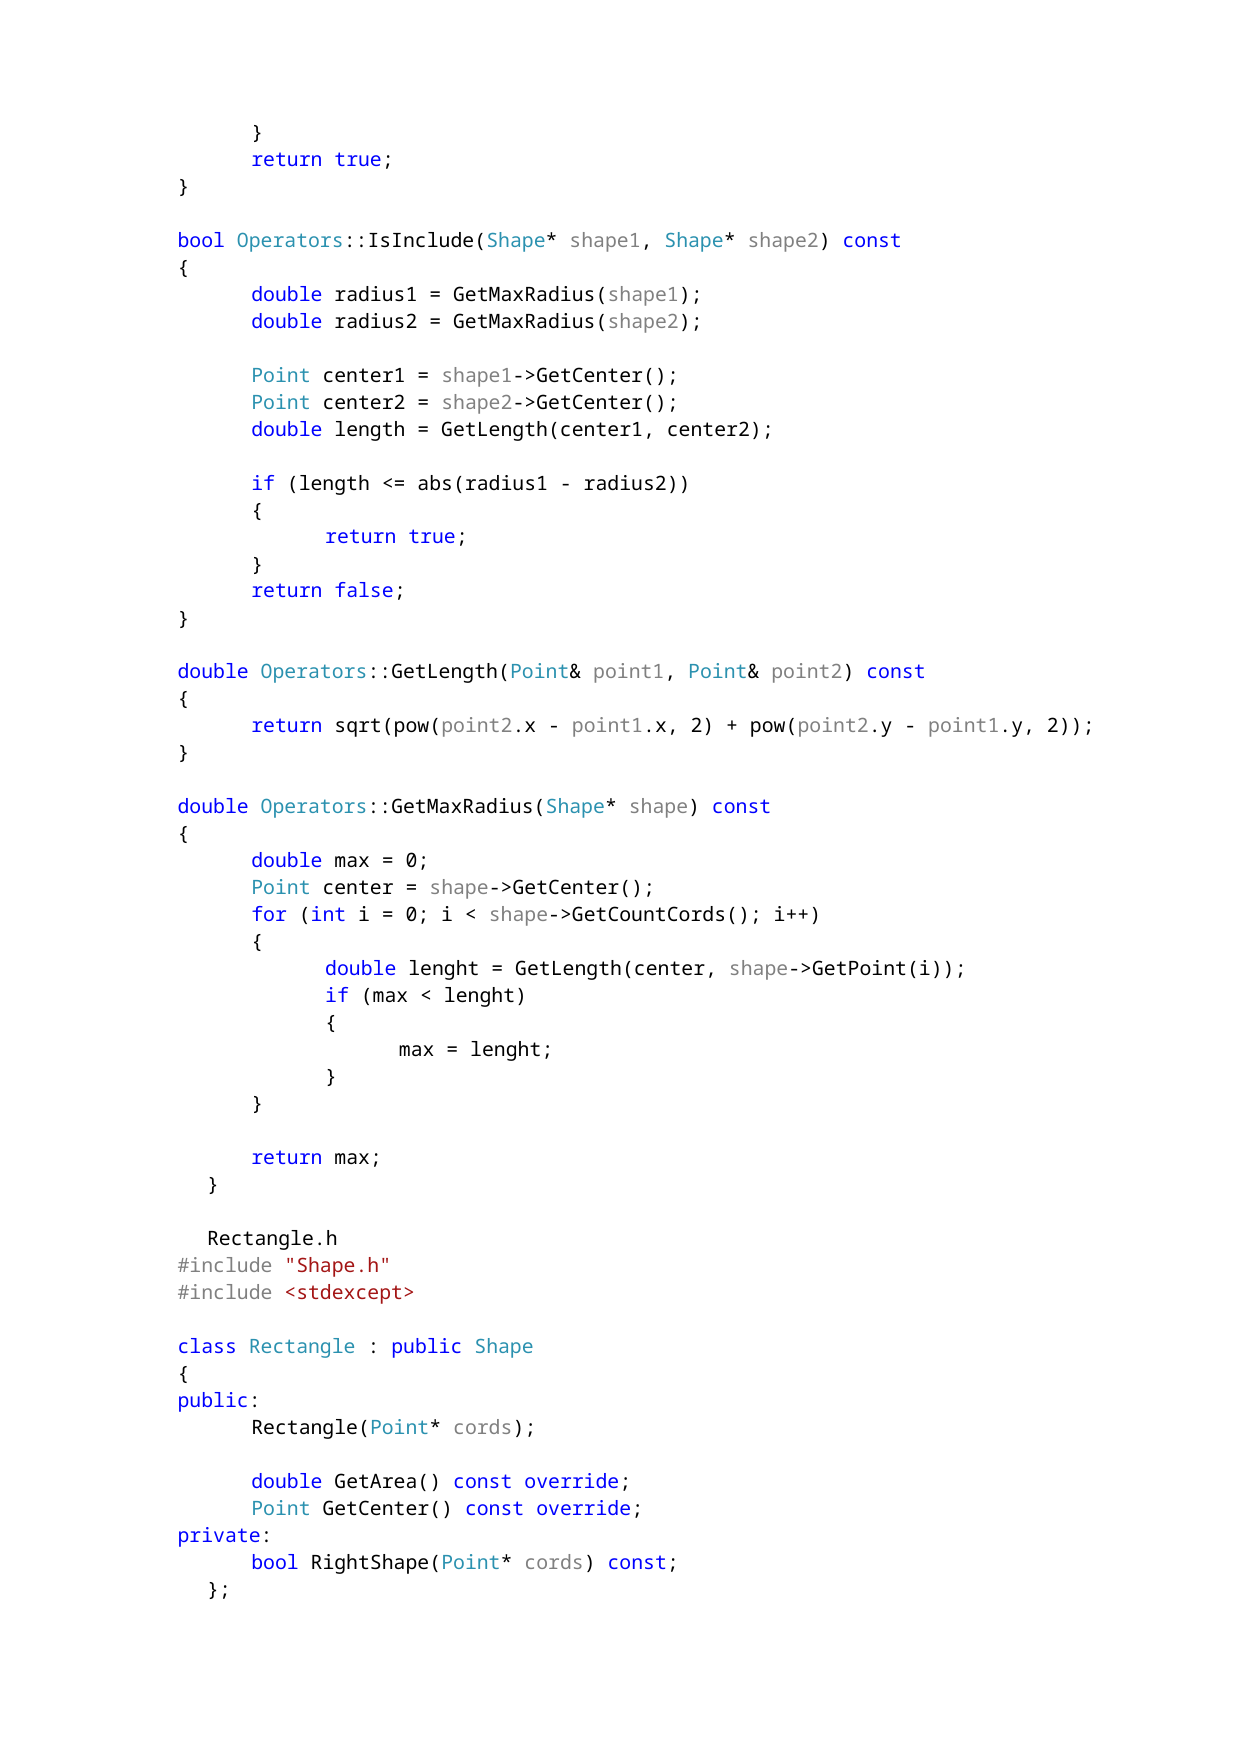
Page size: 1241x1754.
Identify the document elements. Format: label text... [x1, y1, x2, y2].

text #include "Shape.h" [177, 1251, 1152, 1278]
text double max = 0; [177, 847, 1152, 873]
text { [177, 1008, 1152, 1035]
text Point center = shape->GetCenter(); [177, 873, 1152, 901]
text Point center1 = shape1->GetCenter(); [177, 361, 1152, 388]
text double GetArea() const override; [177, 1467, 1152, 1494]
text max = lenght; [177, 1035, 1152, 1062]
text Point GetCenter() const override; [177, 1494, 1152, 1521]
text bool RightShape(Point* cords) const; [177, 1548, 1152, 1575]
text } [177, 604, 1152, 631]
text double length = GetLength(center1, center2); [177, 415, 1152, 442]
text double Operators::GetLength(Point& point1, Point& point2) const [177, 658, 1152, 685]
text double radius1 = GetMaxRadius(shape1); [177, 280, 1152, 307]
text } [177, 739, 1152, 766]
text } [177, 550, 1152, 577]
text } [177, 172, 1152, 199]
text class Rectangle : public Shape [177, 1332, 1152, 1359]
text bool Operators::IsInclude(Shape* shape1, Shape* shape2) const [177, 226, 1152, 253]
text for (int i = 0; i < shape->GetCountCords(); i++) [177, 901, 1152, 927]
text { [177, 685, 1152, 712]
text return true; [177, 145, 1152, 172]
text { [177, 1359, 1152, 1386]
text return true; [177, 523, 1152, 550]
text if (length <= abs(radius1 - radius2)) [177, 469, 1152, 496]
text Rectangle.h [207, 1224, 1152, 1251]
text return sqrt(pow(point2.x - point1.x, 2) + pow(point2.y - point1.y, 2)); [177, 712, 1152, 739]
text Rectangle(Point* cords); [177, 1413, 1152, 1440]
text Point center2 = shape2->GetCenter(); [177, 388, 1152, 415]
text private: [177, 1521, 1152, 1548]
text return false; [177, 577, 1152, 604]
text { [177, 927, 1152, 954]
text return max; [177, 1143, 1152, 1170]
text }; [207, 1575, 1152, 1602]
text { [177, 819, 1152, 847]
text { [177, 496, 1152, 523]
text } [207, 1170, 1152, 1197]
text public: [177, 1386, 1152, 1413]
text } [177, 1089, 1152, 1116]
text double radius2 = GetMaxRadius(shape2); [177, 307, 1152, 334]
text } [177, 1062, 1152, 1089]
text } [177, 118, 1152, 145]
text double lenght = GetLength(center, shape->GetPoint(i)); [177, 954, 1152, 981]
text double Operators::GetMaxRadius(Shape* shape) const [177, 793, 1152, 819]
text { [177, 253, 1152, 280]
text #include <stdexcept> [177, 1278, 1152, 1305]
text if (max < lenght) [177, 981, 1152, 1008]
